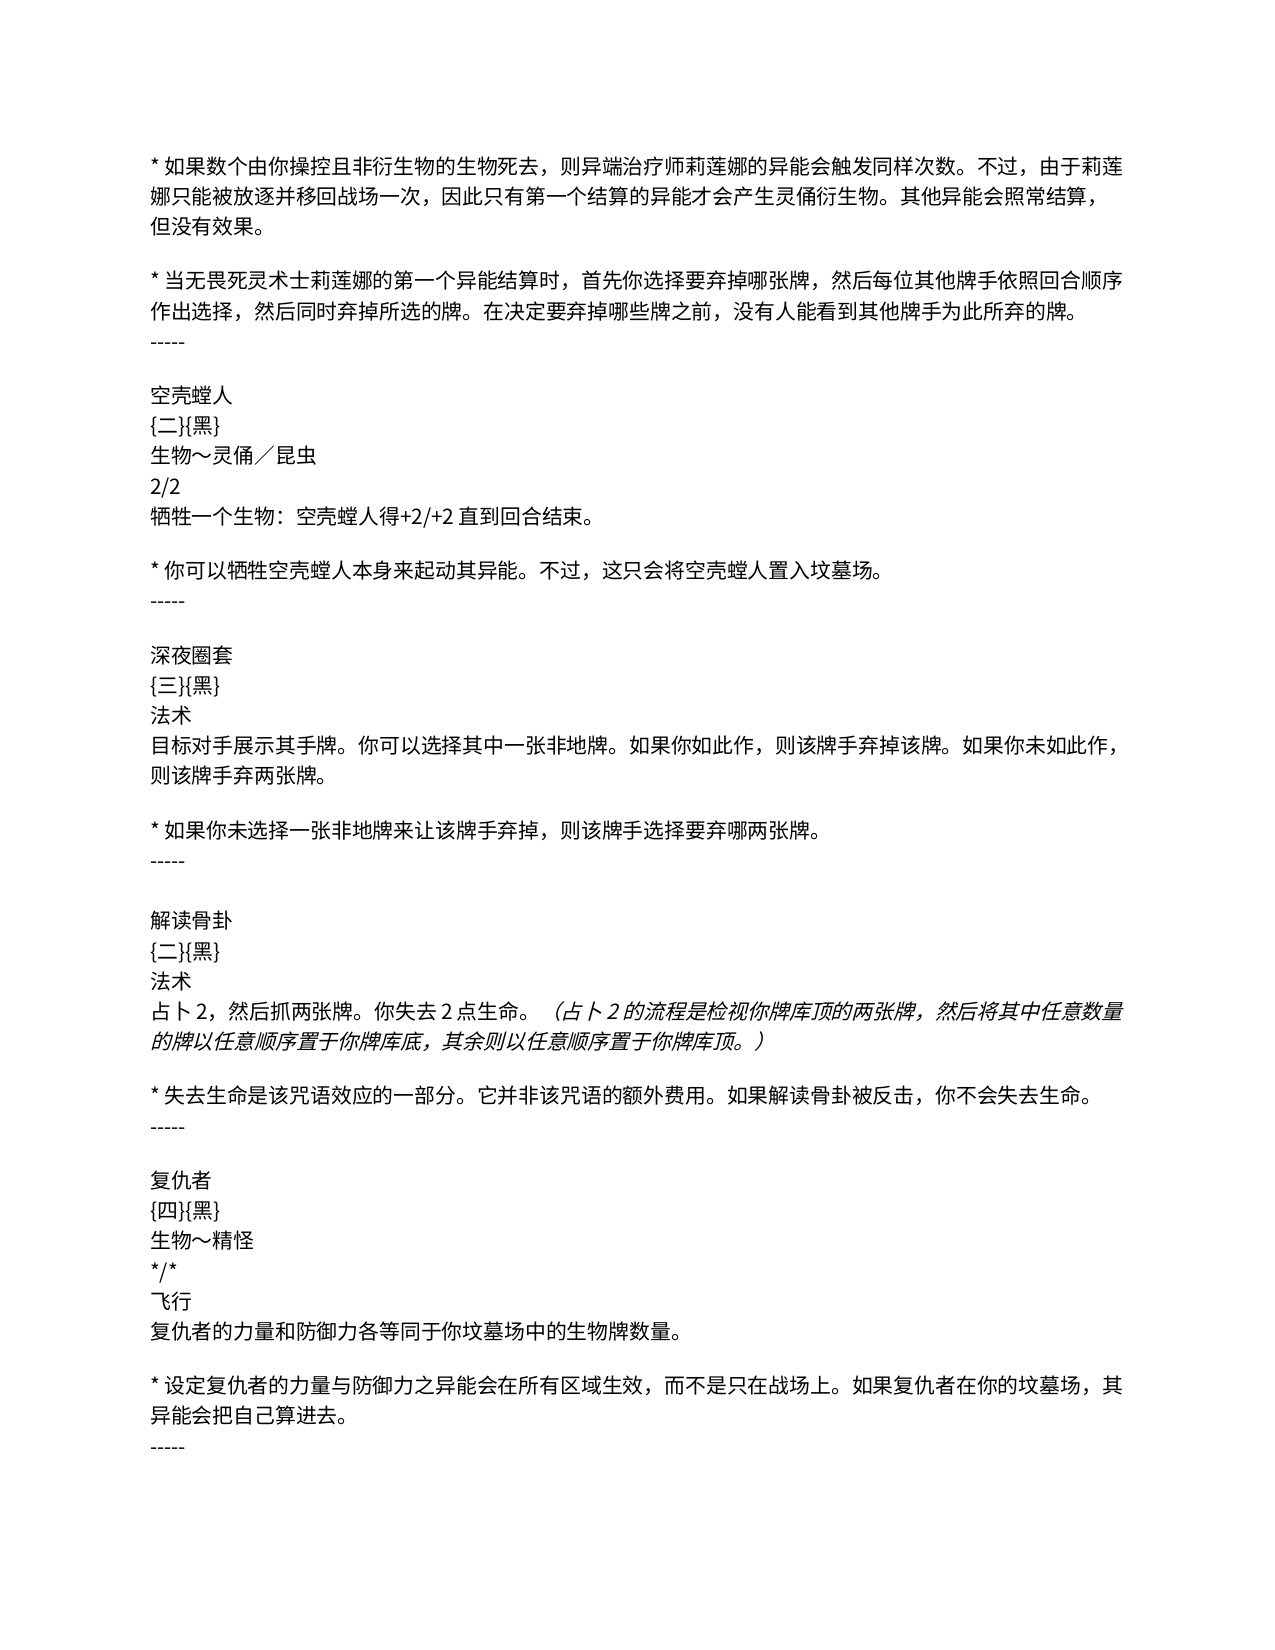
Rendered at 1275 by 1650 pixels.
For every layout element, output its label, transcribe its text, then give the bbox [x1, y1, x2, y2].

text * 如果数个由你操控且非衍生物的生物死去，则异端治疗师莉莲娜的异能会触发同样次数。不过，由于莉莲娜只能被放逐并移回战场一次，因此只有第一个结算的异能才会产生灵俑衍生物。其他异能会照常结算，但没有效果。 [150, 150, 1125, 241]
text * 失去生命是该咒语效应的一部分。它并非该咒语的额外费用。如果解读骨卦被反击，你不会失去生命。 [150, 1080, 1125, 1110]
text 法术 [150, 699, 1125, 729]
text 2/2 [150, 470, 1125, 500]
text {三}{黑} [150, 669, 1125, 699]
text 生物～精怪 [150, 1225, 1125, 1255]
text 空壳螳人 [150, 379, 1125, 409]
text 法术 [150, 965, 1125, 995]
text ----- [150, 1430, 1125, 1460]
text 深夜圈套 [150, 639, 1125, 669]
text 飞行 [150, 1285, 1125, 1315]
text ----- [150, 1110, 1125, 1140]
text * 你可以牺牲空壳螳人本身来起动其异能。不过，这只会将空壳螳人置入坟墓场。 [150, 554, 1125, 585]
text */* [150, 1255, 1125, 1285]
text 占卜2，然后抓两张牌。你失去2点生命。（占卜2的流程是检视你牌库顶的两张牌，然后将其中任意数量的牌以任意顺序置于你牌库底，其余则以任意顺序置于你牌库顶。） [150, 995, 1125, 1056]
text * 设定复仇者的力量与防御力之异能会在所有区域生效，而不是只在战场上。如果复仇者在你的坟墓场，其异能会把自己算进去。 [150, 1369, 1125, 1430]
text {二}{黑} [150, 409, 1125, 440]
text * 当无畏死灵术士莉莲娜的第一个异能结算时，首先你选择要弃掉哪张牌，然后每位其他牌手依照回合顺序作出选择，然后同时弃掉所选的牌。在决定要弃掉哪些牌之前，没有人能看到其他牌手为此所弃的牌。 [150, 265, 1125, 325]
text {四}{黑} [150, 1194, 1125, 1225]
text 生物～灵俑／昆虫 [150, 440, 1125, 470]
text * 如果你未选择一张非地牌来让该牌手弃掉，则该牌手选择要弃哪两张牌。 [150, 814, 1125, 844]
text ----- [150, 844, 1125, 874]
text 解读骨卦 [150, 905, 1125, 935]
text {二}{黑} [150, 935, 1125, 965]
text ----- [150, 325, 1125, 355]
text 牺牲一个生物：空壳螳人得+2/+2直到回合结束。 [150, 500, 1125, 530]
text ----- [150, 585, 1125, 615]
text 目标对手展示其手牌。你可以选择其中一张非地牌。如果你如此作，则该牌手弃掉该牌。如果你未如此作，则该牌手弃两张牌。 [150, 729, 1125, 790]
text 复仇者 [150, 1164, 1125, 1194]
text 复仇者的力量和防御力各等同于你坟墓场中的生物牌数量。 [150, 1315, 1125, 1346]
